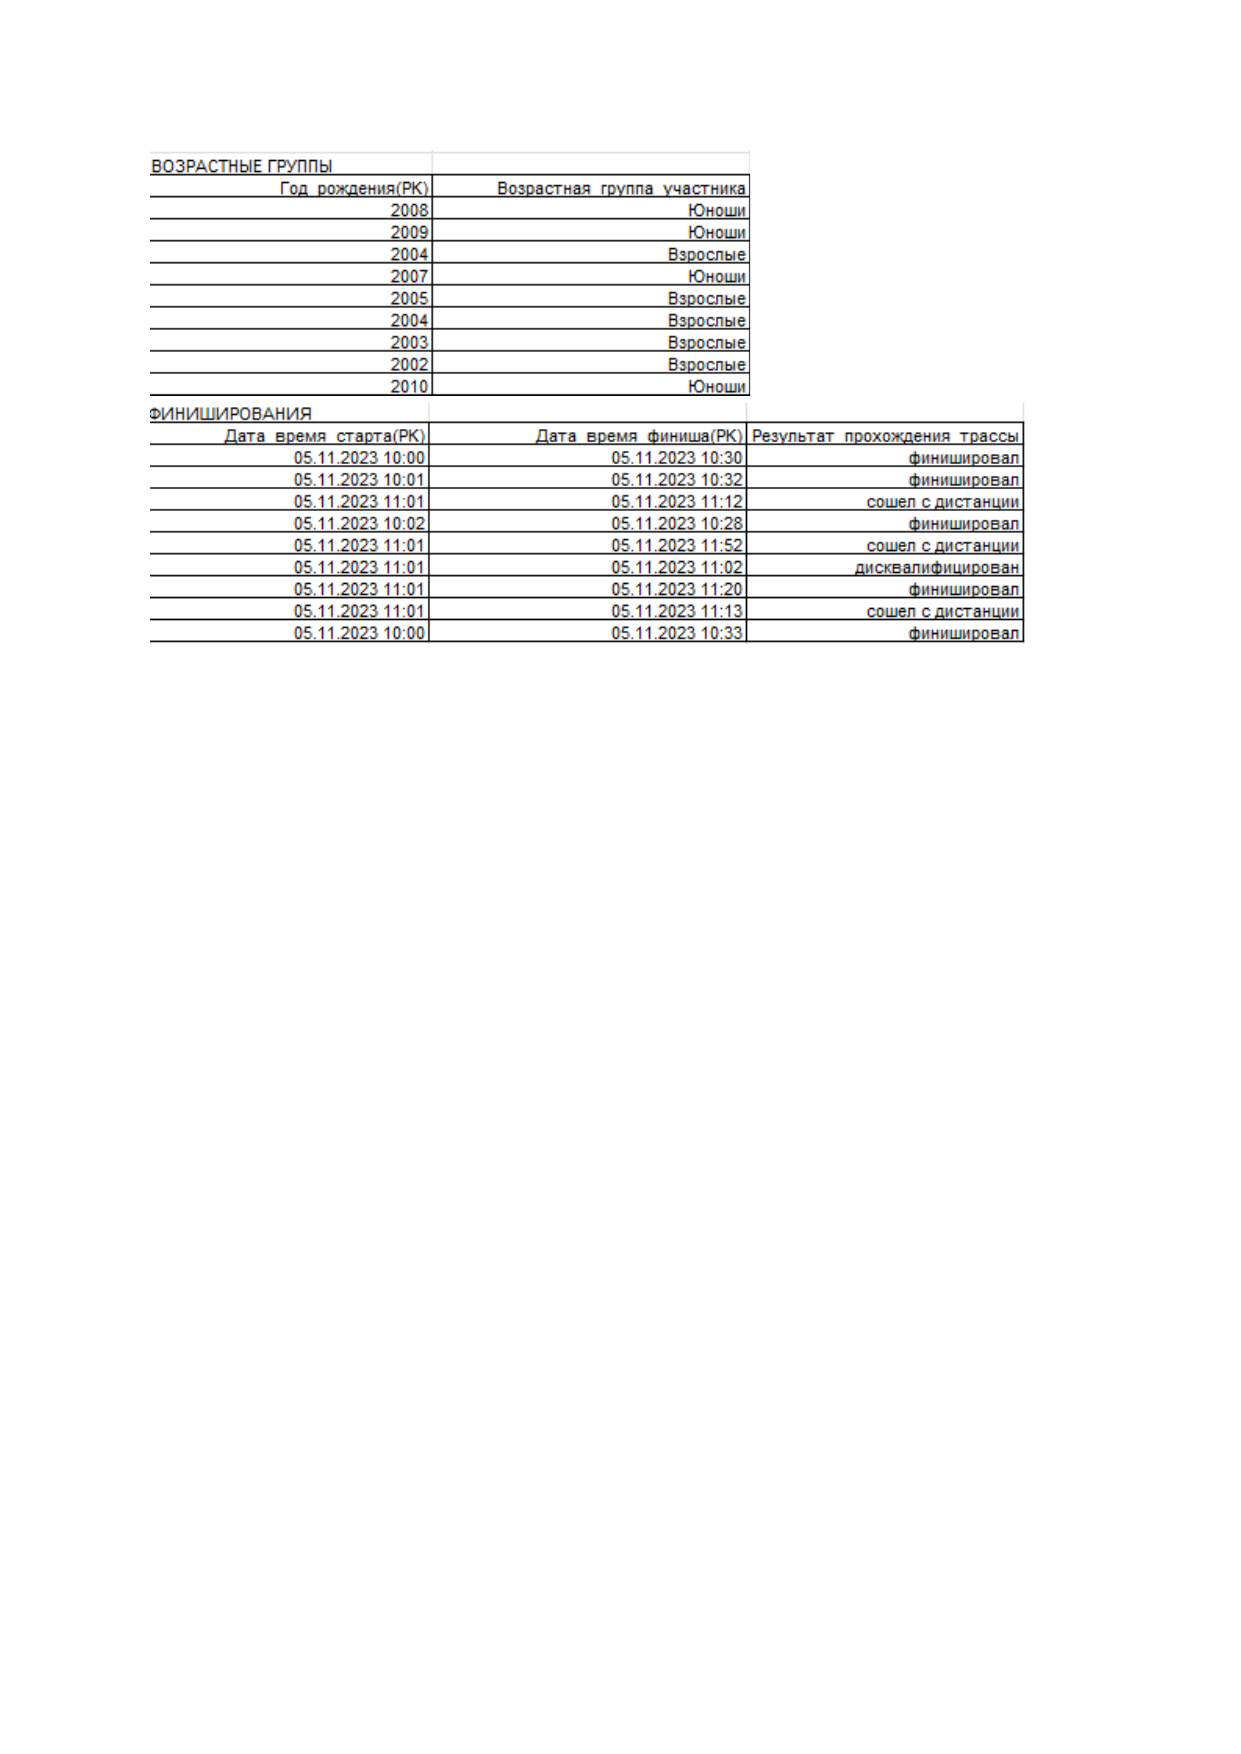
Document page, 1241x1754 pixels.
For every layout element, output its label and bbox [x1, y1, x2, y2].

picture [150, 150, 750, 396]
picture [150, 403, 1025, 644]
